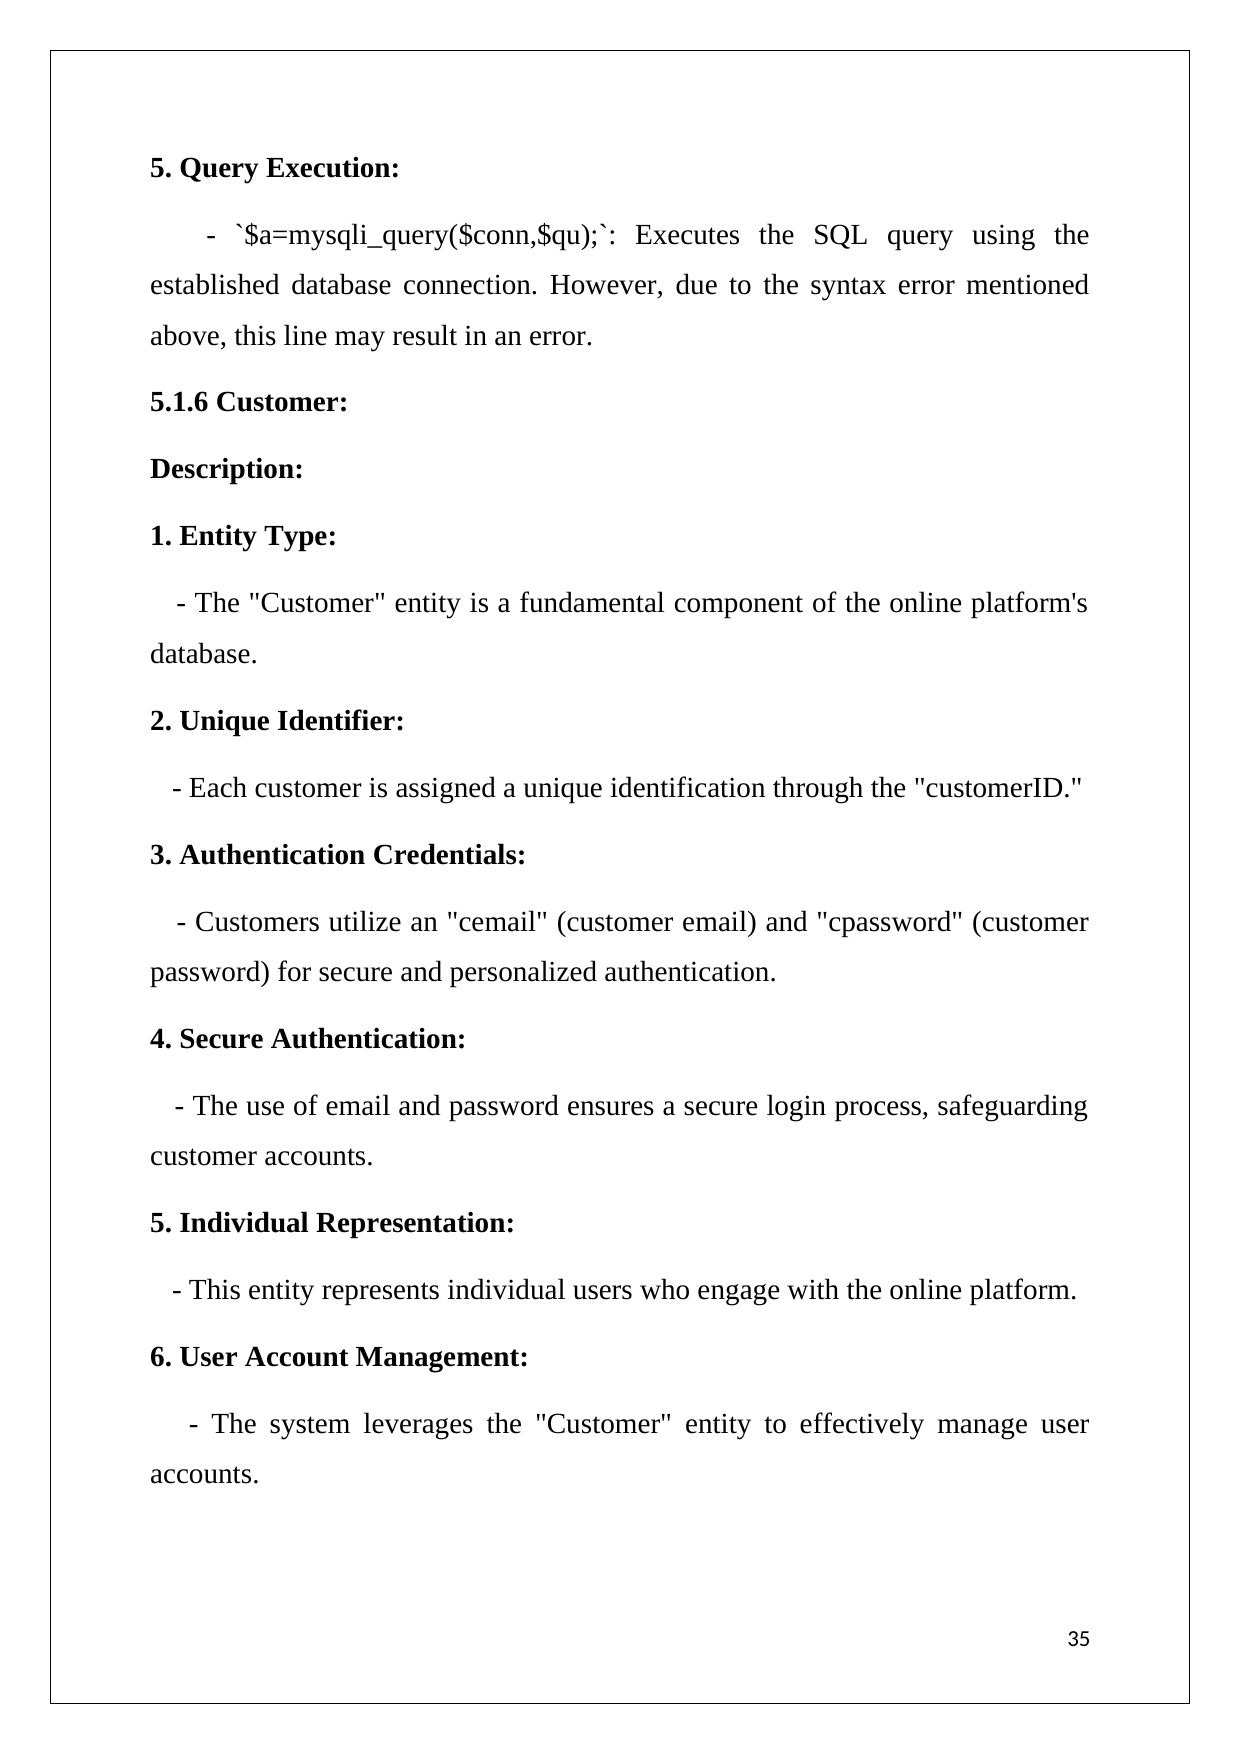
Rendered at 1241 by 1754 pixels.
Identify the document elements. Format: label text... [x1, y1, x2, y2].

text - `$a=mysqli_query($conn,$qu);`: Executes the SQL query using the established database connection. However, due to the syntax error mentioned above, this line may result in an error. [150, 217, 1090, 351]
text 2. Unique Identifier: [150, 703, 1090, 736]
text - Each customer is assigned a unique identification through the "customerID." [150, 770, 1090, 803]
text 5. Individual Representation: [150, 1205, 1090, 1239]
text 1. Entity Type: [150, 518, 1090, 552]
text - The use of email and password ensures a secure login process, safeguarding customer accounts. [150, 1088, 1090, 1172]
text 4. Secure Authentication: [150, 1021, 1090, 1054]
text - This entity represents individual users who engage with the online platform. [150, 1272, 1090, 1306]
text - The system leverages the "Customer" entity to effectively manage user accounts. [150, 1406, 1090, 1490]
text - Customers utilize an "cemail" (customer email) and "cpassword" (customer password) for secure and personalized authentication. [150, 904, 1090, 988]
text 6. User Account Management: [150, 1339, 1090, 1373]
text 5.1.6 Customer: [150, 384, 1090, 418]
text 3. Authentication Credentials: [150, 837, 1090, 870]
text - The "Customer" entity is a fundamental component of the online platform's database. [150, 586, 1090, 669]
text 5. Query Execution: [150, 150, 1090, 183]
text Description: [150, 452, 1090, 485]
